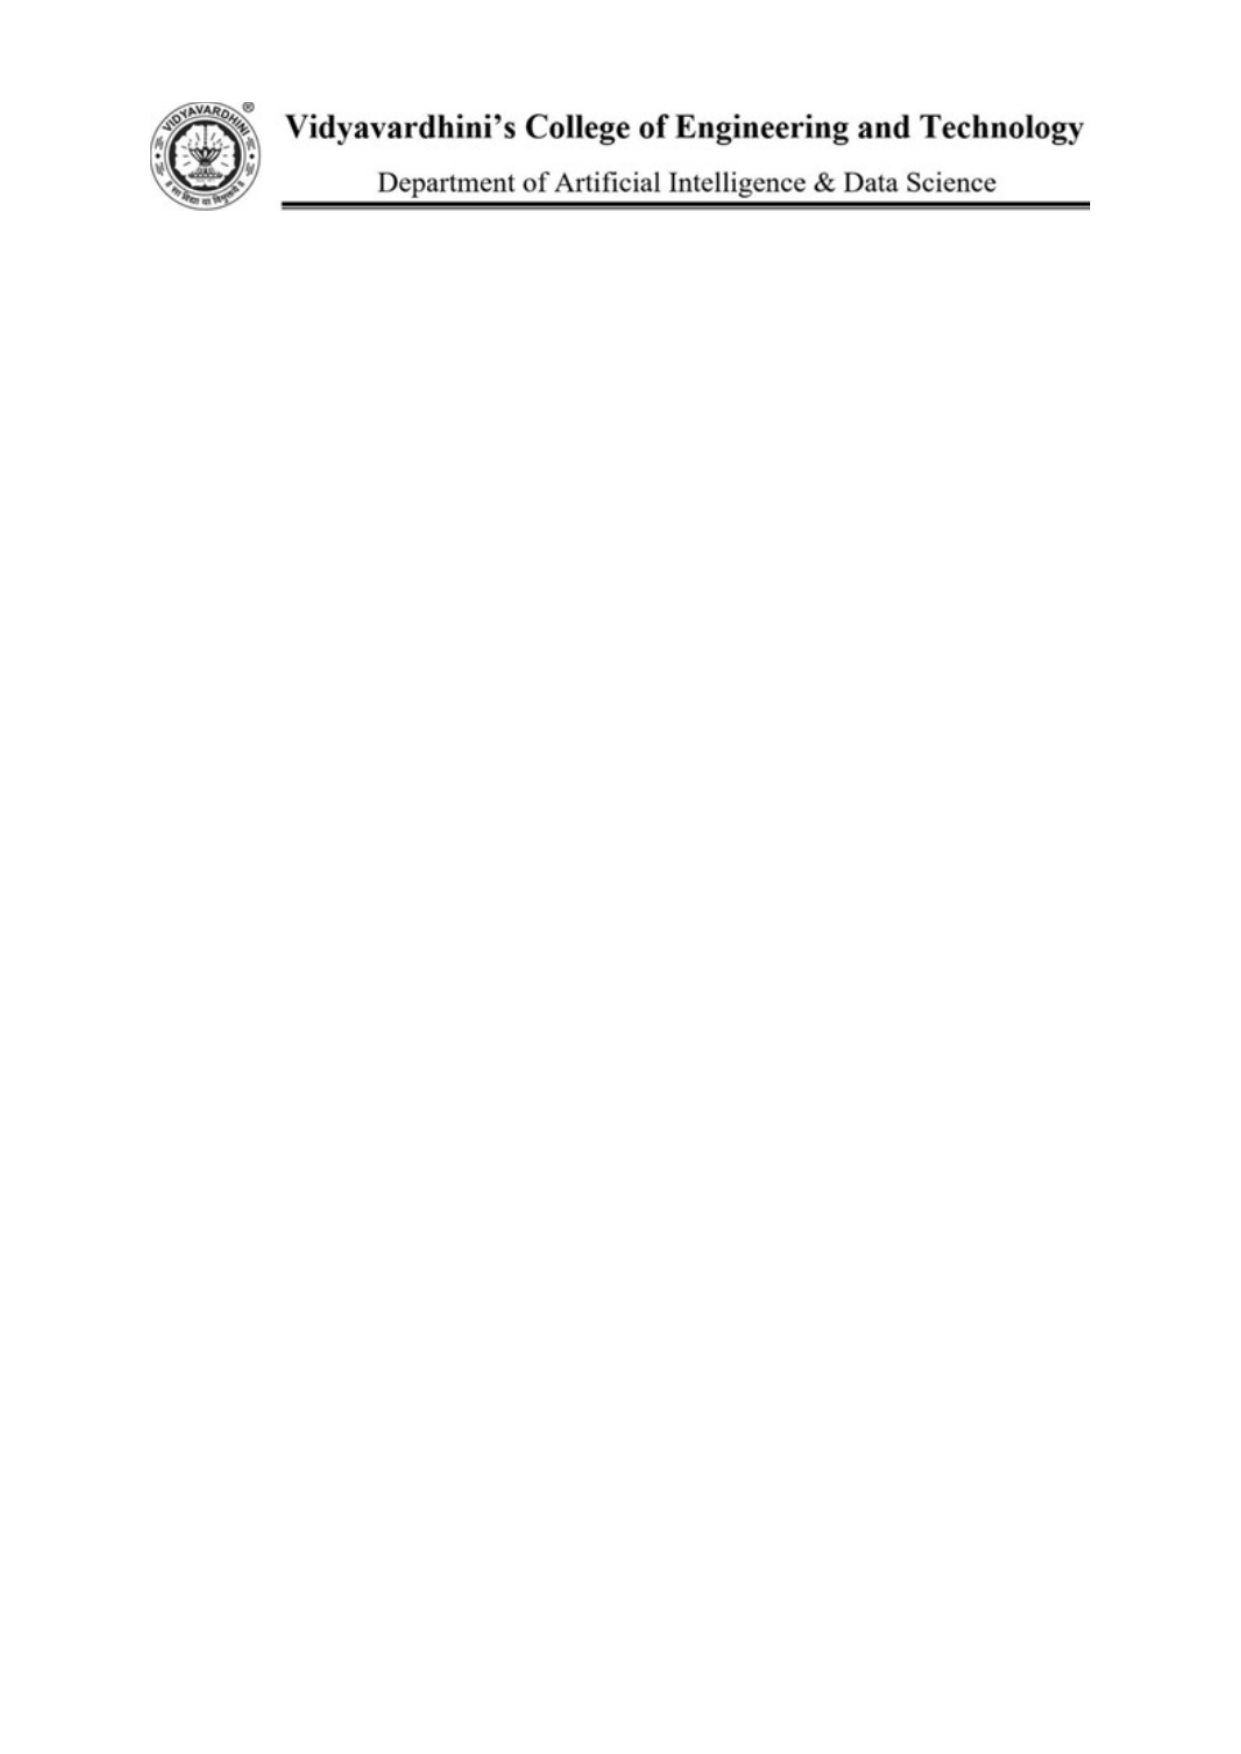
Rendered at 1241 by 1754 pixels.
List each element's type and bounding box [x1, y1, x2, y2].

picture [150, 102, 1091, 211]
